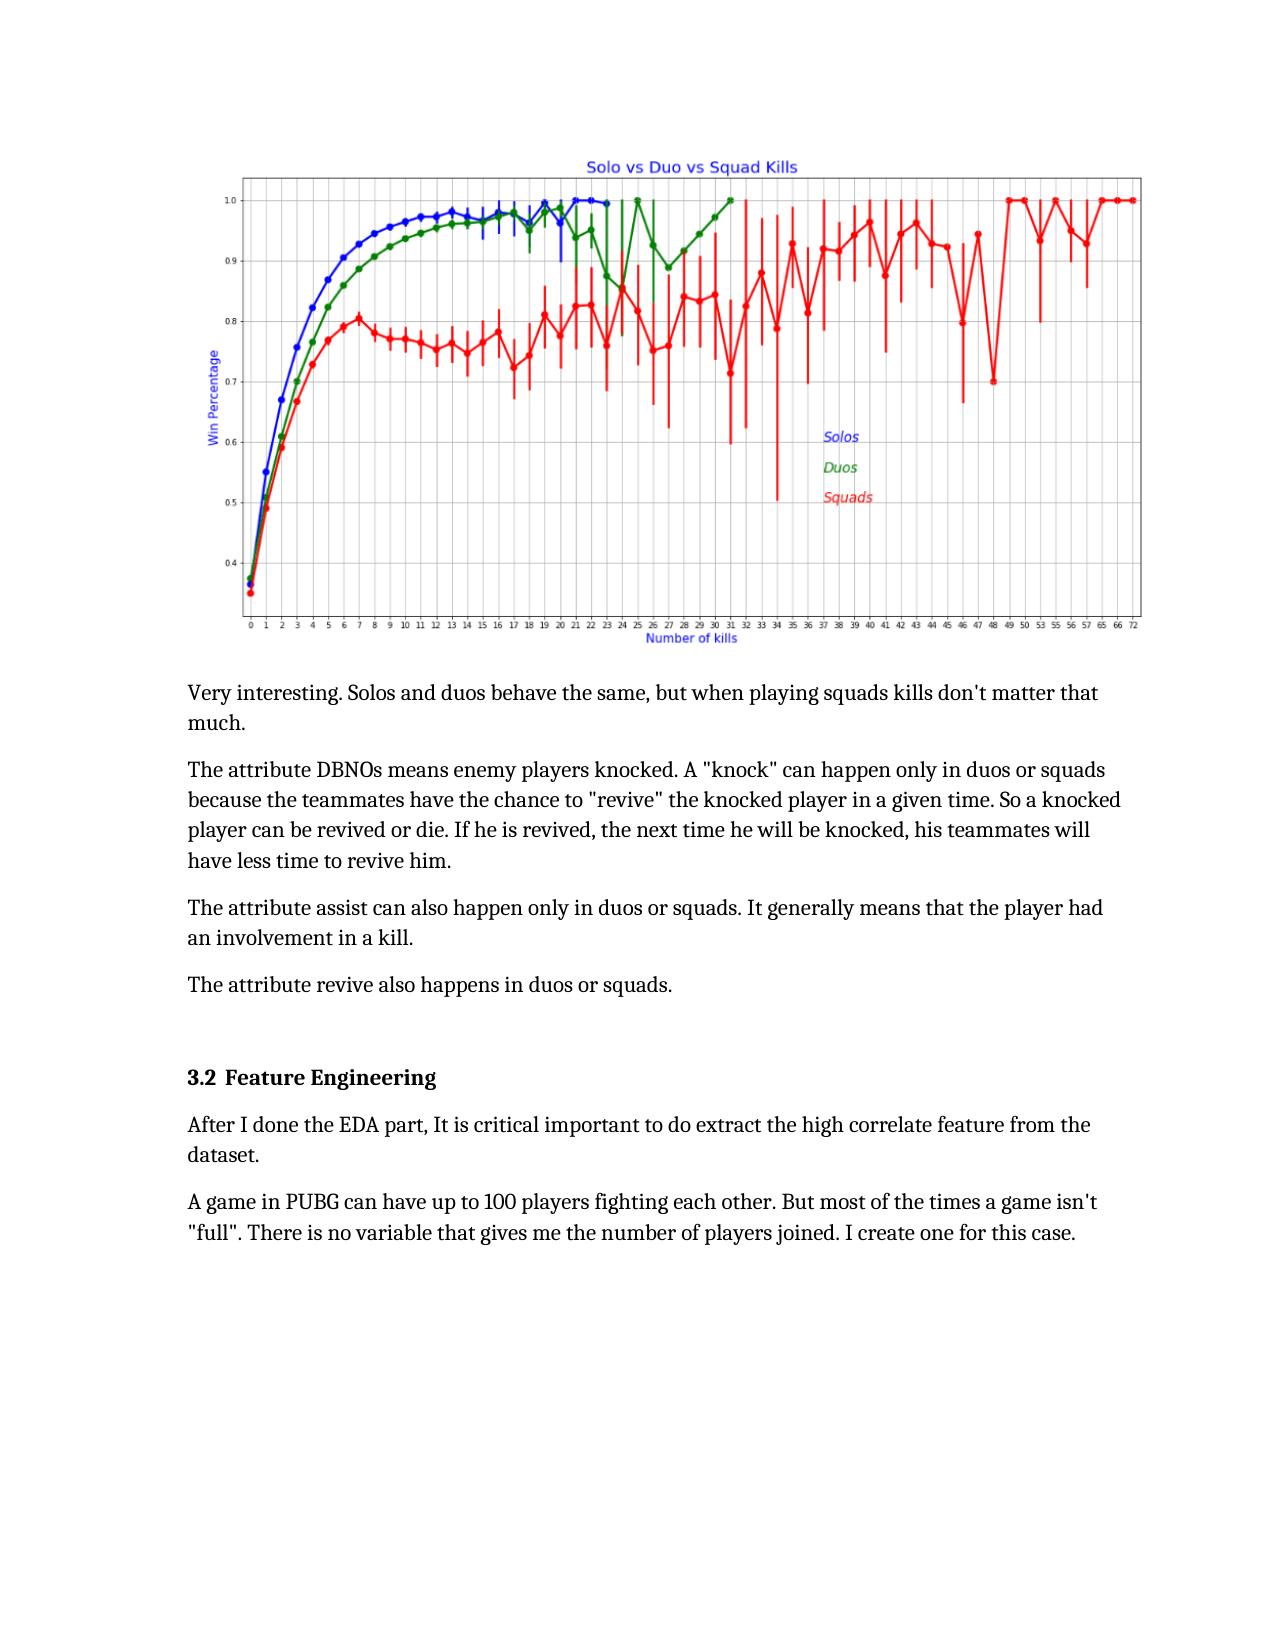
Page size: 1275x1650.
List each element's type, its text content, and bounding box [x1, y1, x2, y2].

picture [187, 150, 1163, 659]
text A game in PUBG can have up to 100 players fighting each other. But most of the times a game isn't "full". There is no variable that gives me the number of players joined. I create one for this case. [187, 1189, 1125, 1246]
text Very interesting. Solos and duos behave the same, but when playing squads kills don't matter that much. [187, 680, 1125, 736]
list Feature Engineering [187, 1065, 1125, 1092]
text The attribute revive also happens in duos or squads. [187, 971, 1125, 998]
text The attribute assist can also happen only in duos or squads. It generally means that the player had an involvement in a kill. [187, 894, 1125, 951]
text After I done the EDA part, It is critical important to do extract the high correlate feature from the dataset. [187, 1112, 1125, 1169]
text The attribute DBNOs means enemy players knocked. A "knock" can happen only in duos or squads because the teammates have the chance to "revive" the knocked player in a given time. So a knocked player can be revived or die. If he is revived, the next time he will be knocked, his teammates will have less time to revive him. [187, 757, 1125, 874]
